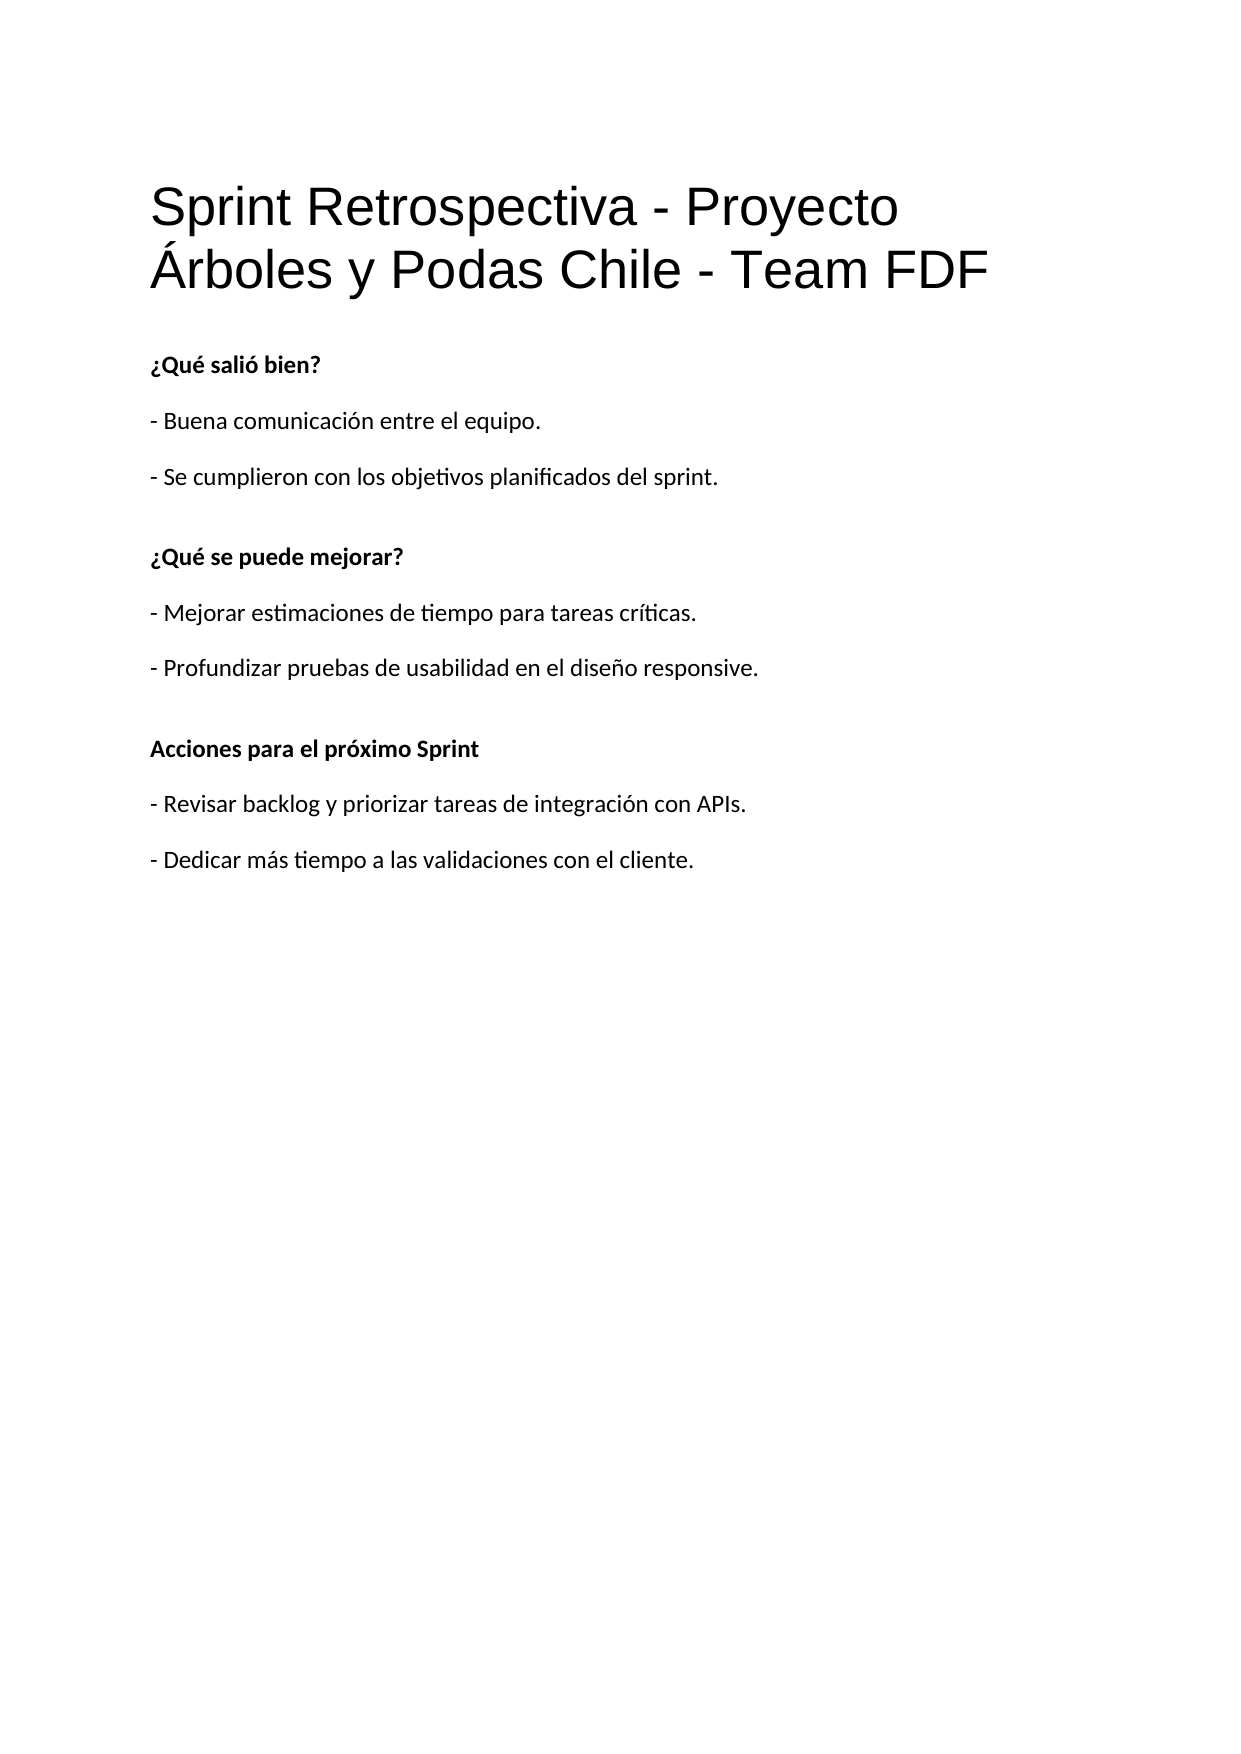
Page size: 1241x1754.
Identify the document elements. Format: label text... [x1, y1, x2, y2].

subtitle ¿Qué salió bien? [150, 349, 1090, 380]
subtitle ¿Qué se puede mejorar? [150, 541, 1090, 572]
title Sprint Retrospectiva - Proyecto Árboles y Podas Chile - Team FDF [150, 175, 1090, 299]
text - Buena comunicación entre el equipo. [150, 405, 1090, 436]
text - Profundizar pruebas de usabilidad en el diseño responsive. [150, 652, 1090, 683]
subtitle Acciones para el próximo Sprint [150, 733, 1090, 763]
text - Dedicar más tiempo a las validaciones con el cliente. [150, 844, 1090, 874]
text - Mejorar estimaciones de tiempo para tareas críticas. [150, 597, 1090, 627]
text - Se cumplieron con los objetivos planificados del sprint. [150, 461, 1090, 491]
text - Revisar backlog y priorizar tareas de integración con APIs. [150, 788, 1090, 819]
